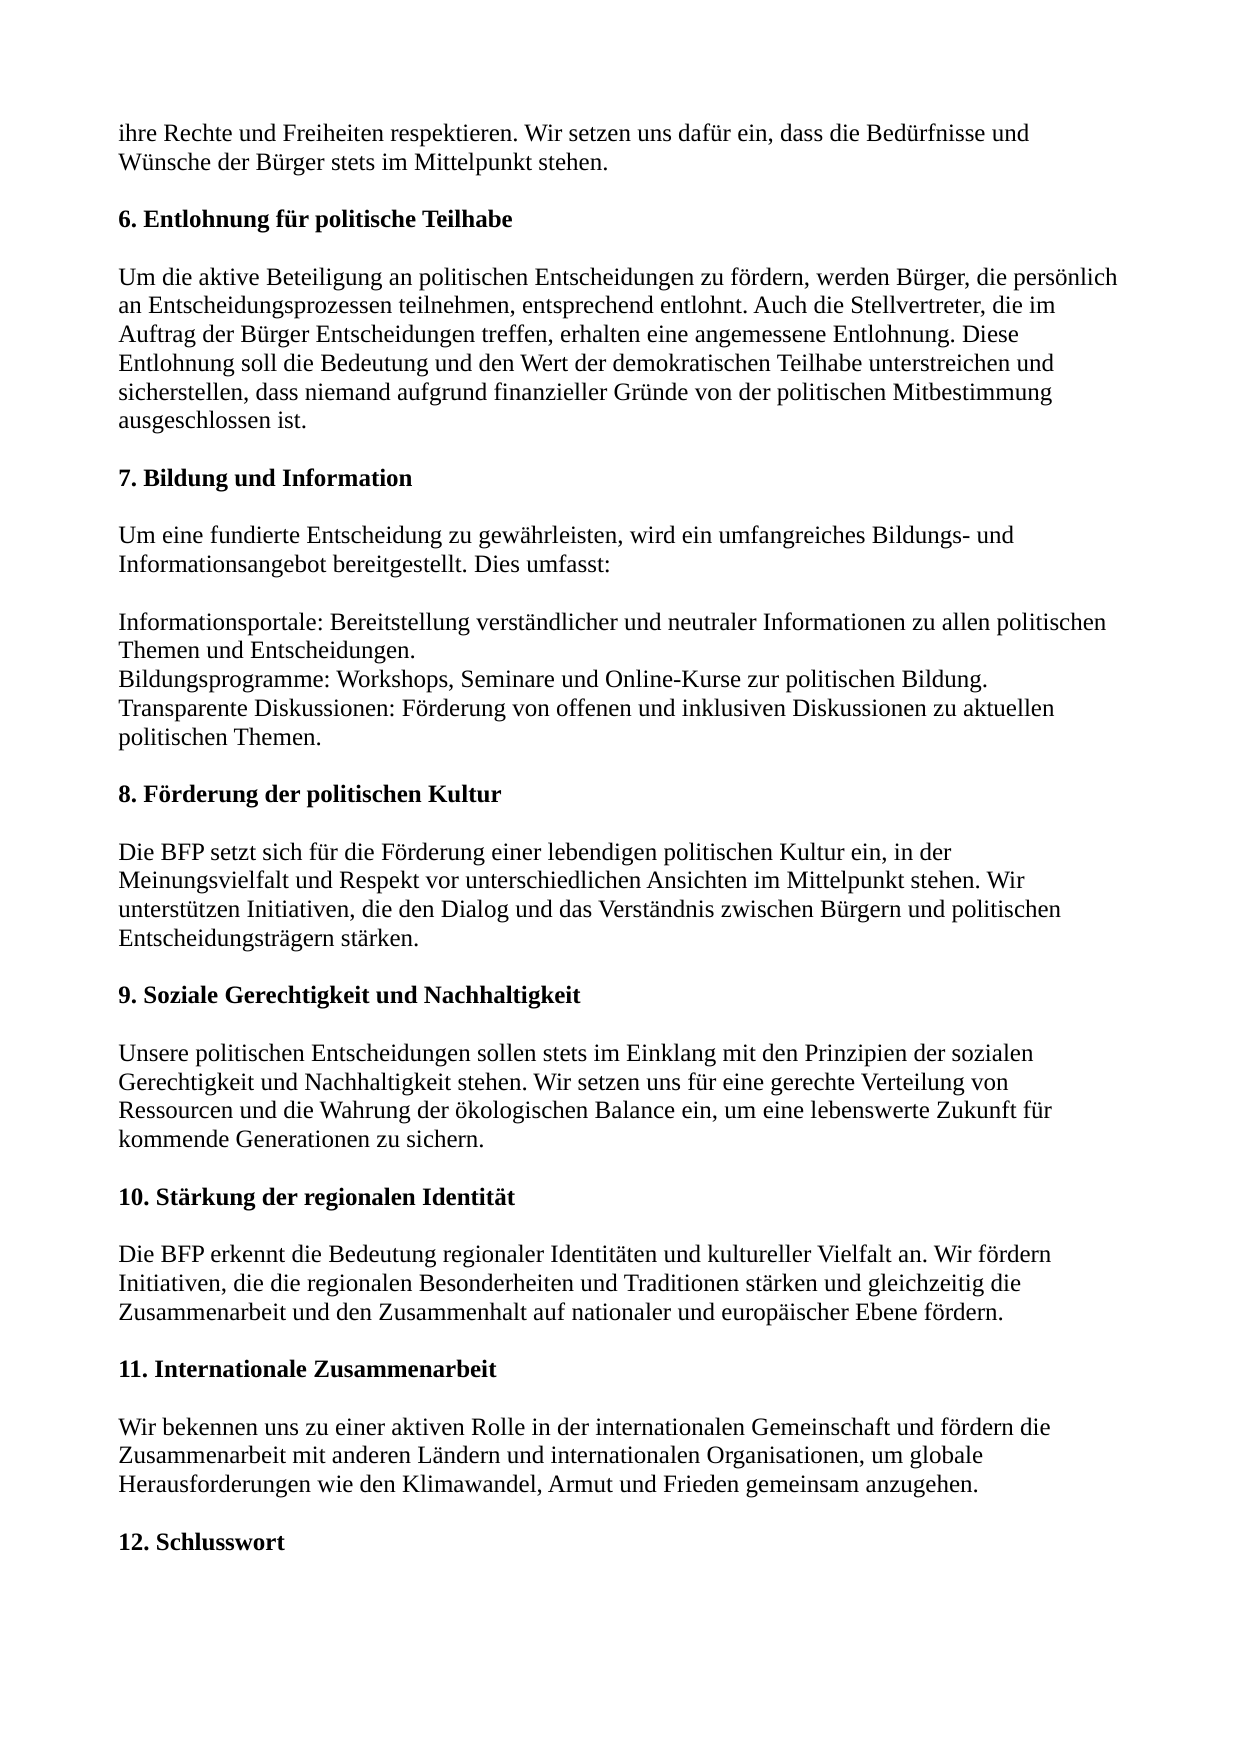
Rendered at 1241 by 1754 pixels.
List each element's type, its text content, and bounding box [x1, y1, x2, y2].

text 7. Bildung und Information [118, 463, 1122, 492]
text Die BFP erkennt die Bedeutung regionaler Identitäten und kultureller Vielfalt an. Wir fördern Initiativen, die die regionalen Besonderheiten und Traditionen stärken und gleichzeitig die Zusammenarbeit und den Zusammenhalt auf nationaler und europäischer Ebene fördern. [118, 1239, 1122, 1326]
text 12. Schlusswort [118, 1527, 1122, 1556]
text 9. Soziale Gerechtigkeit und Nachhaltigkeit [118, 981, 1122, 1009]
text Um eine fundierte Entscheidung zu gewährleisten, wird ein umfangreiches Bildungs- und Informationsangebot bereitgestellt. Dies umfasst: [118, 521, 1122, 578]
text Unsere politischen Entscheidungen sollen stets im Einklang mit den Prinzipien der sozialen Gerechtigkeit und Nachhaltigkeit stehen. Wir setzen uns für eine gerechte Verteilung von Ressourcen und die Wahrung der ökologischen Balance ein, um eine lebenswerte Zukunft für kommende Generationen zu sichern. [118, 1038, 1122, 1153]
text 6. Entlohnung für politische Teilhabe [118, 204, 1122, 233]
text Die BFP setzt sich für die Förderung einer lebendigen politischen Kultur ein, in der Meinungsvielfalt und Respekt vor unterschiedlichen Ansichten im Mittelpunkt stehen. Wir unterstützen Initiativen, die den Dialog und das Verständnis zwischen Bürgern und politischen Entscheidungsträgern stärken. [118, 837, 1122, 952]
text Informationsportale: Bereitstellung verständlicher und neutraler Informationen zu allen politischen Themen und Entscheidungen. [118, 607, 1122, 664]
text Wir bekennen uns zu einer aktiven Rolle in der internationalen Gemeinschaft und fördern die Zusammenarbeit mit anderen Ländern und internationalen Organisationen, um globale Herausforderungen wie den Klimawandel, Armut und Frieden gemeinsam anzugehen. [118, 1412, 1122, 1498]
text Transparente Diskussionen: Förderung von offenen und inklusiven Diskussionen zu aktuellen politischen Themen. [118, 693, 1122, 751]
text 11. Internationale Zusammenarbeit [118, 1354, 1122, 1383]
text 8. Förderung der politischen Kultur [118, 779, 1122, 808]
text Bildungsprogramme: Workshops, Seminare und Online-Kurse zur politischen Bildung. [118, 664, 1122, 693]
text Um die aktive Beteiligung an politischen Entscheidungen zu fördern, werden Bürger, die persönlich an Entscheidungsprozessen teilnehmen, entsprechend entlohnt. Auch die Stellvertreter, die im Auftrag der Bürger Entscheidungen treffen, erhalten eine angemessene Entlohnung. Diese Entlohnung soll die Bedeutung und den Wert der demokratischen Teilhabe unterstreichen und sicherstellen, dass niemand aufgrund finanzieller Gründe von der politischen Mitbestimmung ausgeschlossen ist. [118, 262, 1122, 434]
text 10. Stärkung der regionalen Identität [118, 1182, 1122, 1211]
